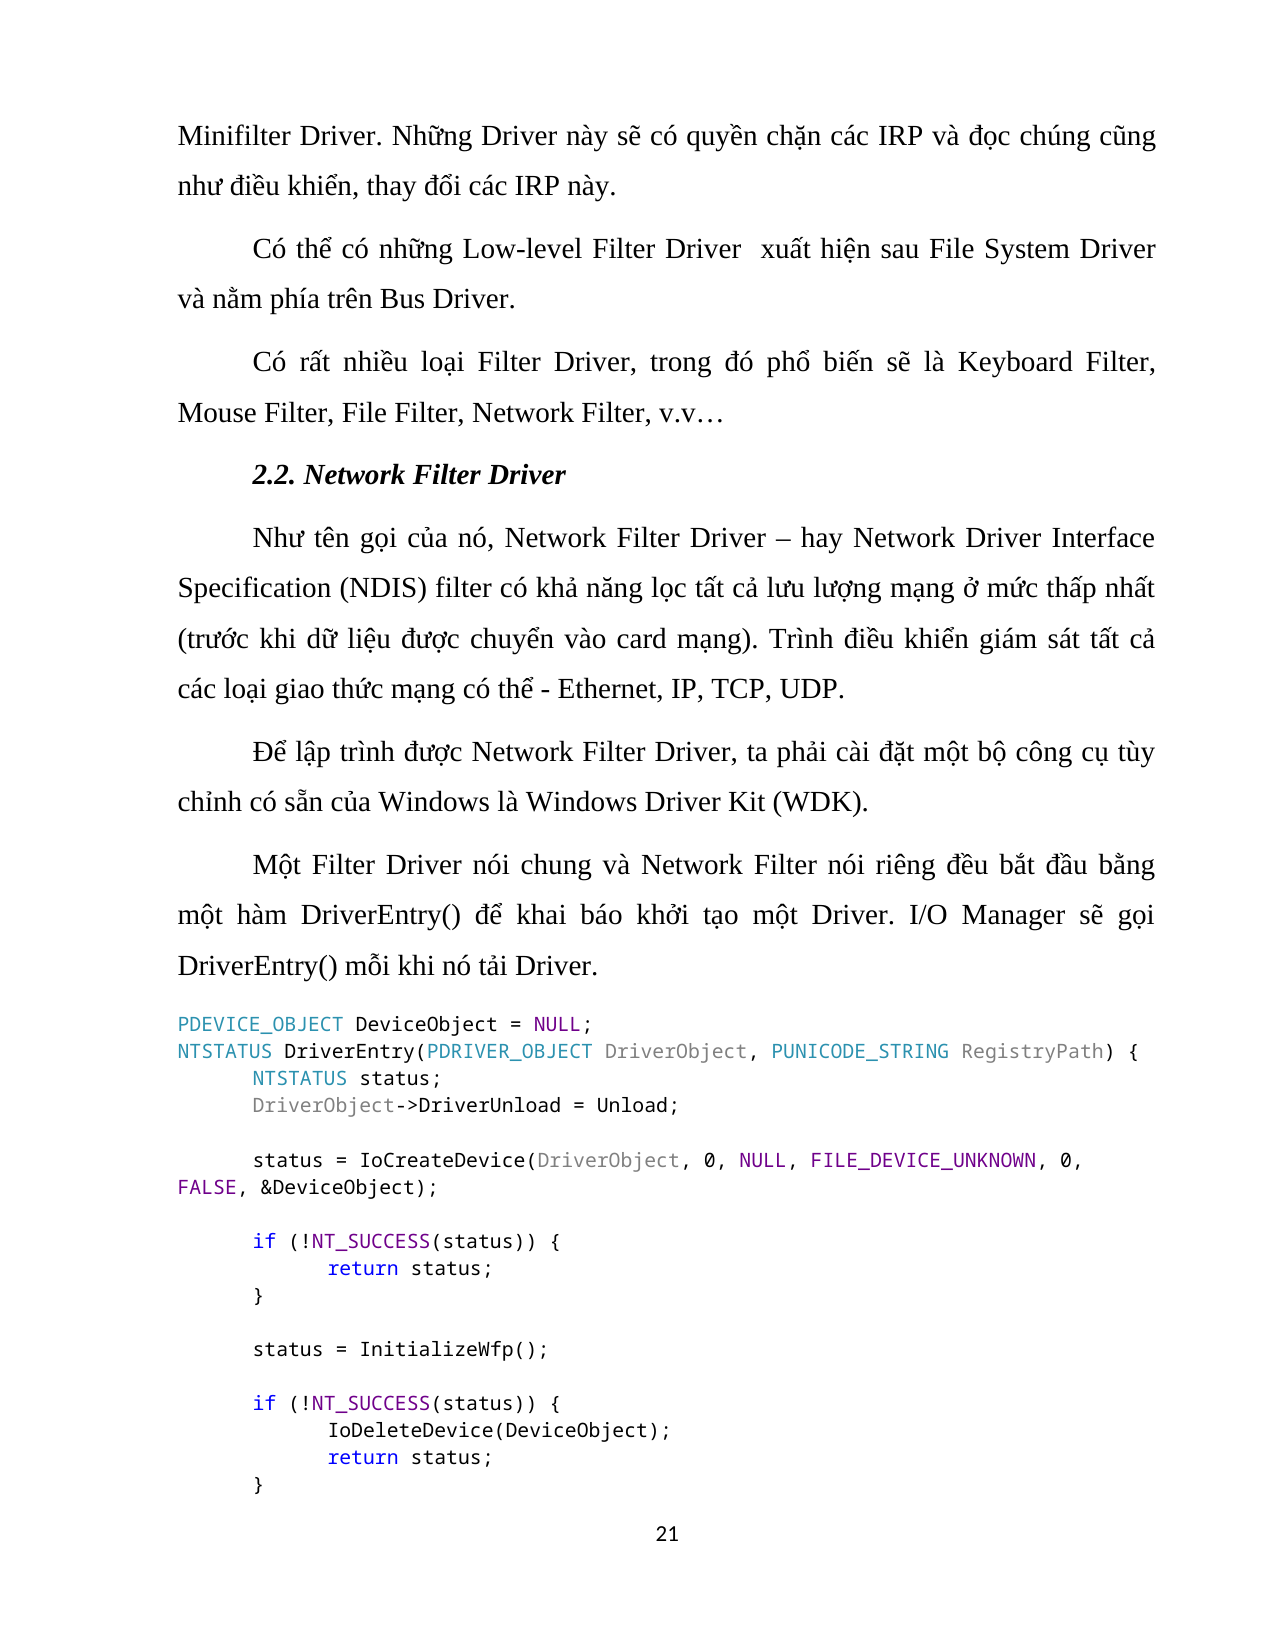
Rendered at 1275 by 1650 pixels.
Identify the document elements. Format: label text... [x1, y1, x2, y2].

text Có thể có những Low-level Filter Driver xuất hiện sau File System Driver và nằm phía trên Bus Driver. [177, 231, 1157, 315]
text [177, 118, 1157, 202]
text NTSTATUS DriverEntry(PDRIVER_OBJECT DriverObject, PUNICODE_STRING RegistryPath) { [177, 1038, 1157, 1064]
subtitle 2.2. Network Filter Driver [252, 457, 1157, 491]
text PDEVICE_OBJECT DeviceObject = NULL; [177, 1011, 1157, 1038]
text Như tên gọi của nó, Network Filter Driver – hay Network Driver Interface Specification (NDIS) filter có khả năng lọc tất cả lưu lượng mạng ở mức thấp nhất (trước khi dữ liệu được chuyển vào card mạng). Trình điều khiển giám sát tất cả các loại giao thức mạng có thể - Ethernet, IP, TCP, UDP. [177, 520, 1157, 705]
text return status; [177, 1254, 1157, 1281]
text return status; [177, 1443, 1157, 1470]
text if (!NT_SUCCESS(status)) { [177, 1389, 1157, 1416]
text status = IoCreateDevice(DriverObject, 0, NULL, FILE_DEVICE_UNKNOWN, 0, FALSE, &DeviceObject); [177, 1147, 1157, 1201]
text IoDeleteDevice(DeviceObject); [177, 1416, 1157, 1443]
text Để lập trình được Network Filter Driver, ta phải cài đặt một bộ công cụ tùy chỉnh có sẵn của Windows là Windows Driver Kit (WDK). [177, 734, 1157, 818]
text Có rất nhiều loại Filter Driver, trong đó phổ biến sẽ là Keyboard Filter, Mouse Filter, File Filter, Network Filter, v.v… [177, 344, 1157, 428]
text NTSTATUS status; [177, 1064, 1157, 1092]
text } [177, 1281, 1157, 1308]
text Một Filter Driver nói chung và Network Filter nói riêng đều bắt đầu bằng một hàm DriverEntry() để khai báo khởi tạo một Driver. I/O Manager sẽ gọi DriverEntry() mỗi khi nó tải Driver. [177, 847, 1157, 981]
text status = InitializeWfp(); [177, 1335, 1157, 1362]
text } [177, 1470, 1157, 1497]
text DriverObject->DriverUnload = Unload; [177, 1092, 1157, 1118]
text if (!NT_SUCCESS(status)) { [177, 1227, 1157, 1254]
